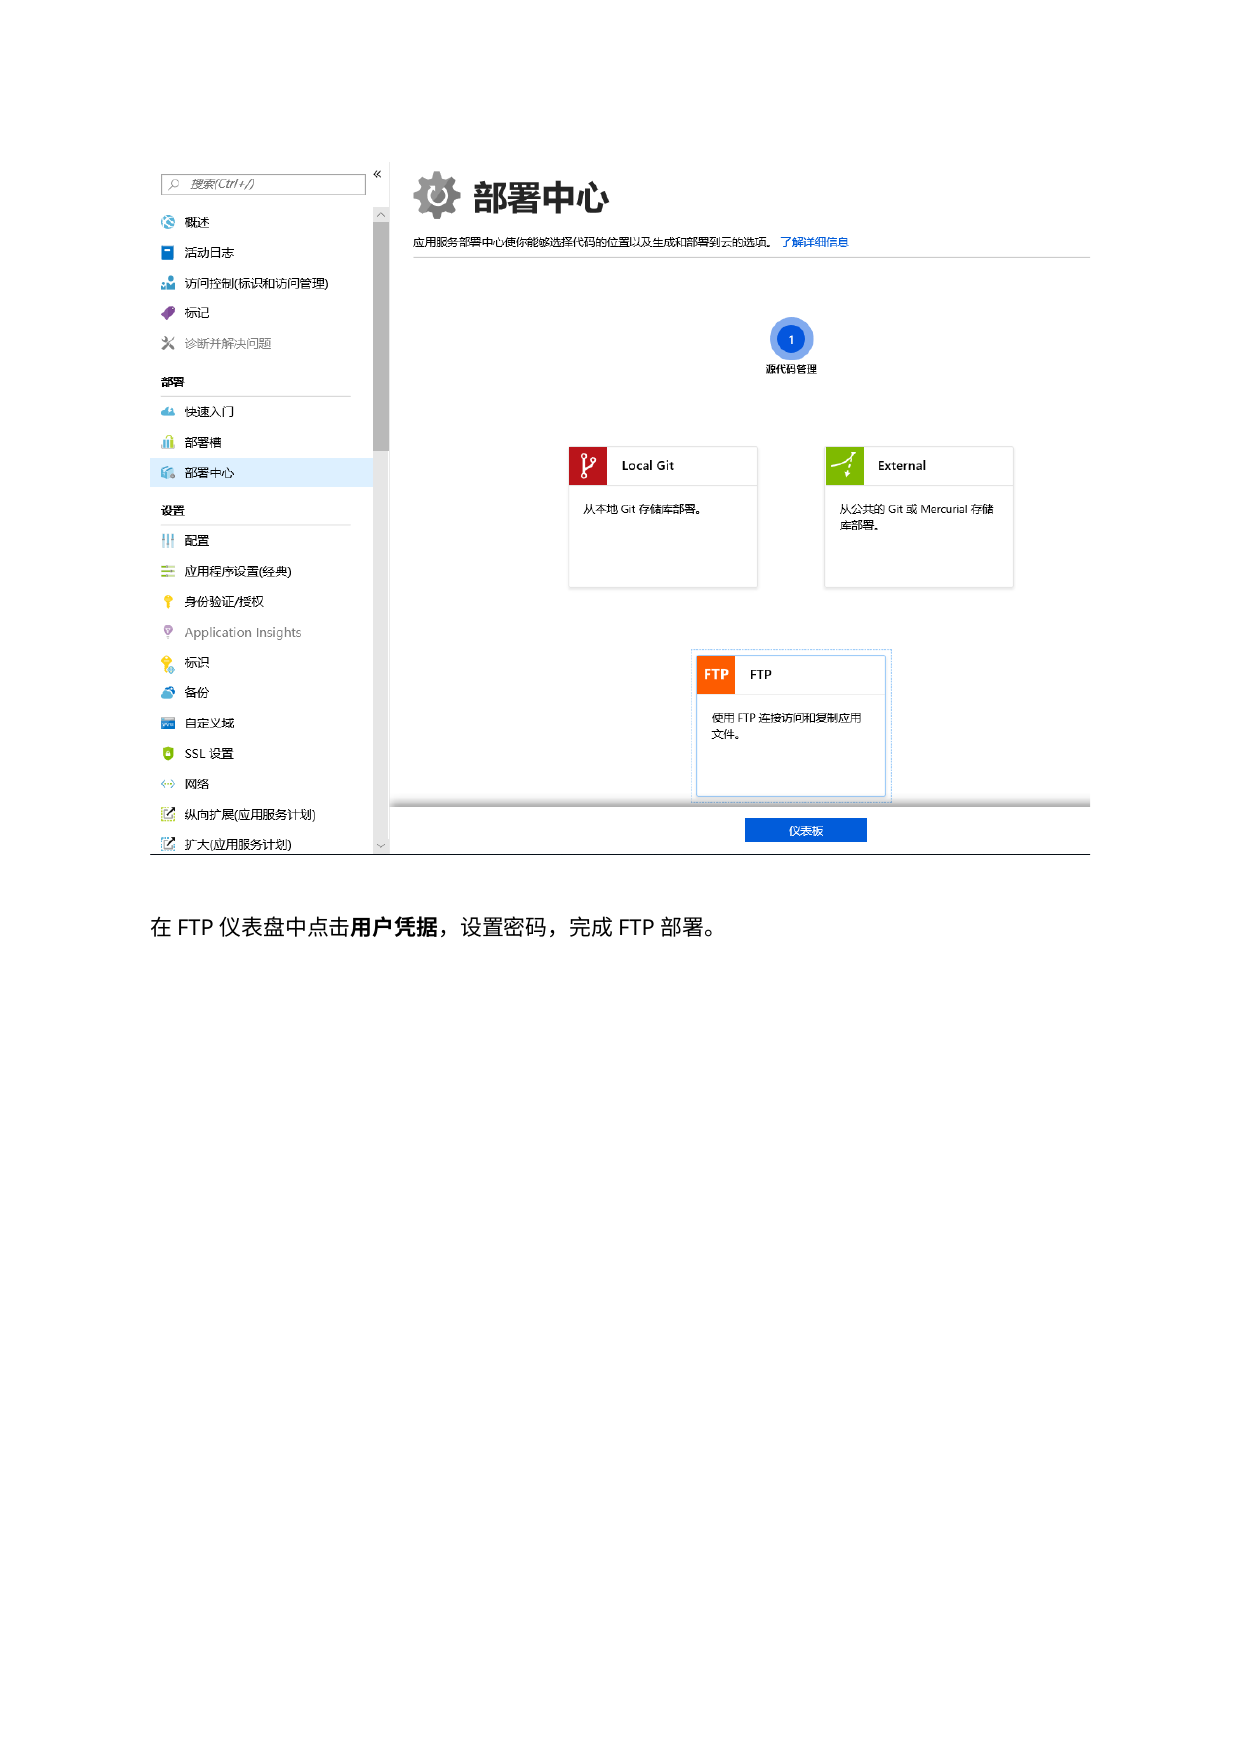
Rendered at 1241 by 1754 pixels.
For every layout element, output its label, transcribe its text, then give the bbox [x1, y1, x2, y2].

picture [150, 162, 1091, 855]
text 在 FTP 仪表盘中点击用户凭据，设置密码，完成 FTP 部署。 [150, 909, 1090, 942]
